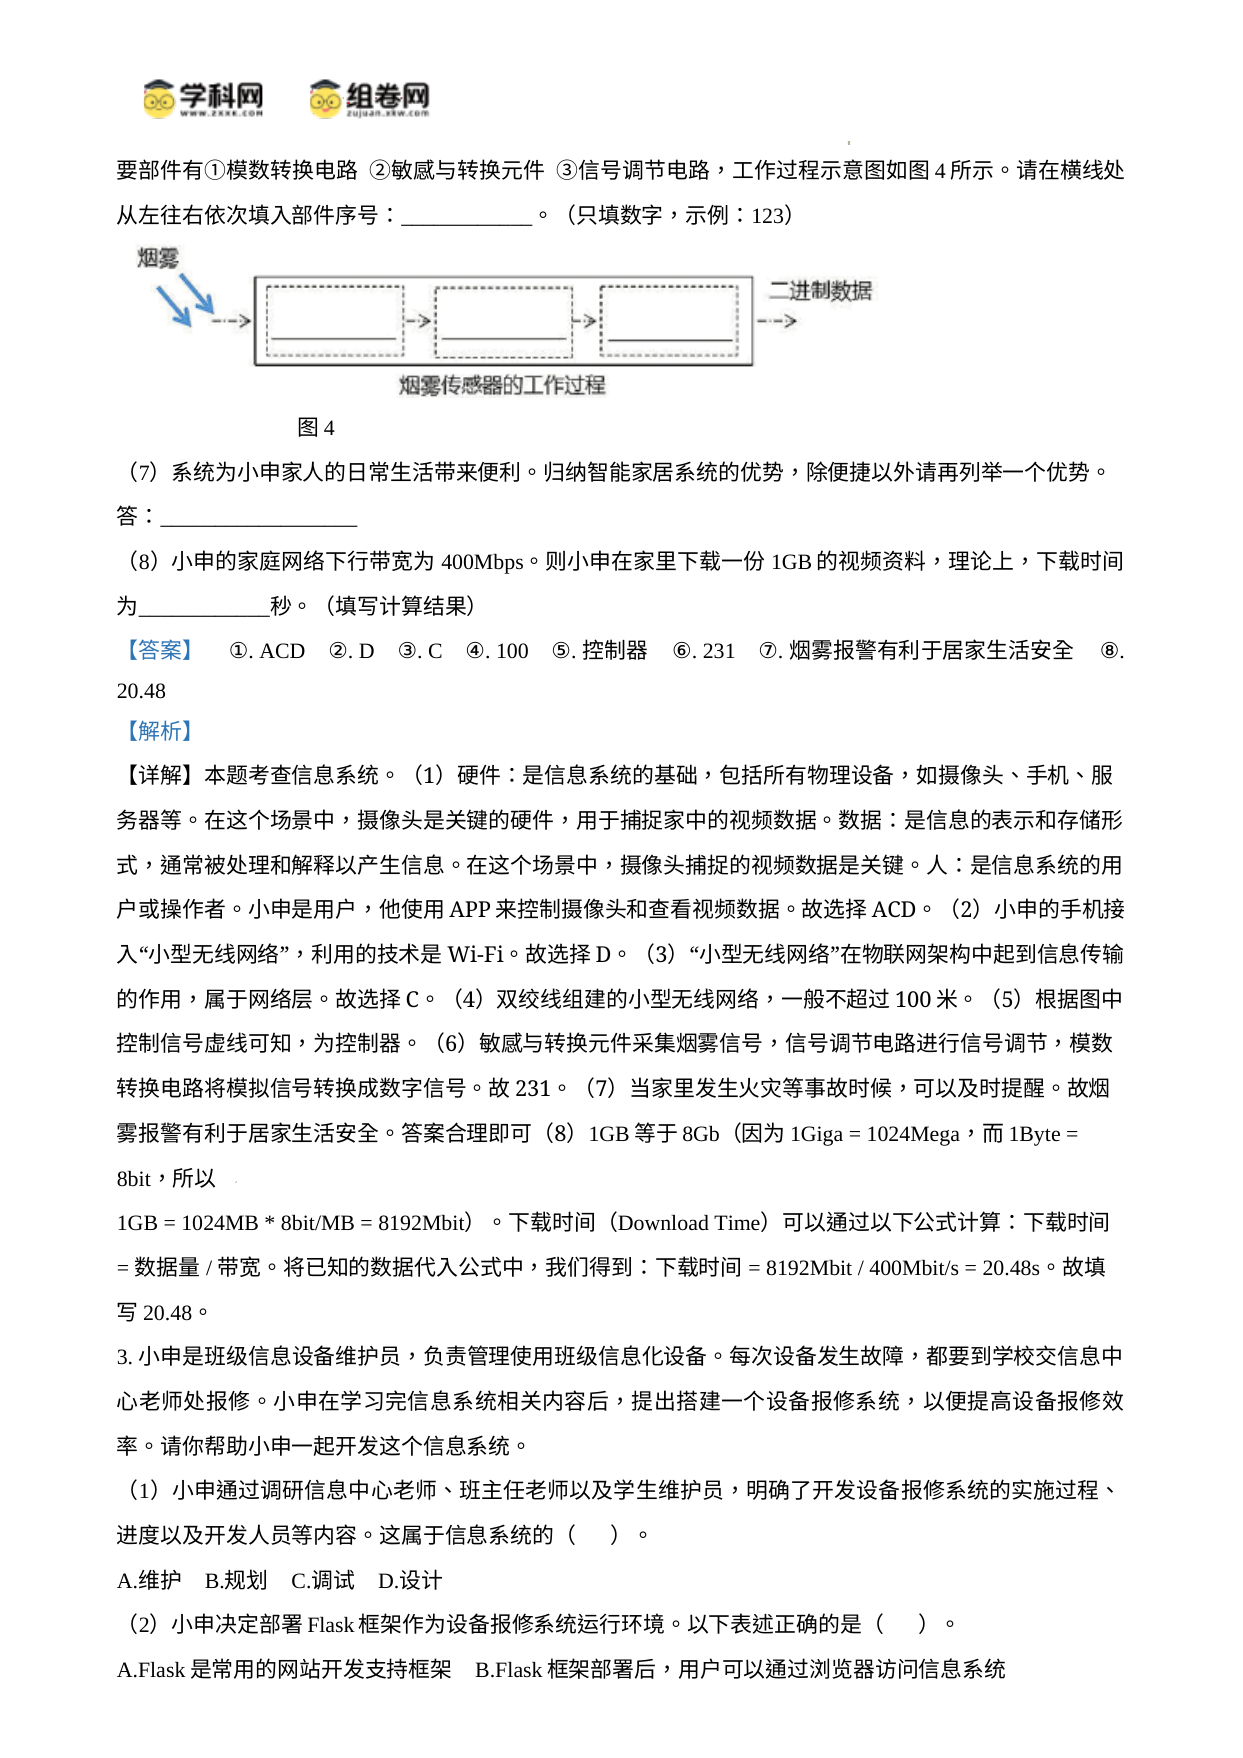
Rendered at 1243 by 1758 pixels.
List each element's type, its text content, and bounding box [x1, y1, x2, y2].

text （7）系统为小申家人的日常生活带来便利。归纳智能家居系统的优势，除便捷以外请再列举一个优势。 [117, 457, 1126, 486]
text （2）小申决定部署Flask框架作为设备报修系统运行环境。以下表述正确的是（ ）。 [117, 1609, 1126, 1639]
text 【详解】本题考查信息系统。（1）硬件：是信息系统的基础，包括所有物理设备，如摄像头、手机、服务器等。在这个场景中，摄像头是关键的硬件，用于捕捉家中的视频数据。数据：是信息的表示和存储形式，通常被处理和解释以产生信息。在这个场景中，摄像头捕捉的视频数据是关键。人：是信息系统的用户或操作者。小申是用户，他使用APP来控制摄像头和查看视频数据。故选择ACD。（2）小申的手机接入“小型无线网络”，利用的技术是Wi-Fi。故选择D。（3）“小型无线网络”在物联网架构中起到信息传输的作用，属于网络层。故选择C。（4）双绞线组建的小型无线网络，一般不超过100米。（5）根据图中控制信号虚线可知，为控制器。（6）敏感与转换元件采集烟雾信号，信号调节电路进行信号调节，模数转换电路将模拟信号转换成数字信号。故231。（7）当家里发生火灾等事故时候，可以及时提醒。故烟雾报警有利于居家生活安全。答案合理即可（8）1GB等于8Gb（因为1Giga = 1024Mega，而1Byte = 8bit，所以 [117, 760, 1126, 1192]
picture [135, 244, 880, 398]
text A.Flask是常用的网站开发支持框架 B.Flask框架部署后，用户可以通过浏览器访问信息系统 [117, 1654, 1126, 1684]
text 【解析】 [117, 716, 1126, 745]
picture [143, 75, 263, 125]
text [117, 155, 1126, 229]
text A.维护 B.规划 C.调试 D.设计 [117, 1565, 1126, 1594]
text 图4 [117, 412, 1126, 442]
text （1）小申通过调研信息中心老师、班主任老师以及学生维护员，明确了开发设备报修系统的实施过程、进度以及开发人员等内容。这属于信息系统的（ ）。 [117, 1475, 1126, 1550]
text （8）小申的家庭网络下行带宽为400Mbps。则小申在家里下载一份1GB的视频资料，理论上，下载时间为____________秒。（填写计算结果） [117, 546, 1126, 621]
text 1GB = 1024MB * 8bit/MB = 8192Mbit）。下载时间（Download Time）可以通过以下公式计算：下载时间 = 数据量 / 带宽。将已知的数据代入公式中，我们得到：下载时间 = 8192Mbit / 400Mbit/s = 20.48s。故填写20.48。 [117, 1207, 1126, 1326]
text 3. 小申是班级信息设备维护员，负责管理使用班级信息化设备。每次设备发生故障，都要到学校交信息中心老师处报修。小申在学习完信息系统相关内容后，提出搭建一个设备报修系统，以便提高设备报修效率。请你帮助小申一起开发这个信息系统。 [117, 1341, 1126, 1460]
text 答：__________________ [117, 501, 1126, 531]
text 【答案】 ①. ACD ②. D ③. C ④. 100 ⑤. 控制器 ⑥. 231 ⑦. 烟雾报警有利于居家生活安全 ⑧. 20.48 [117, 635, 1126, 703]
picture [309, 75, 430, 125]
